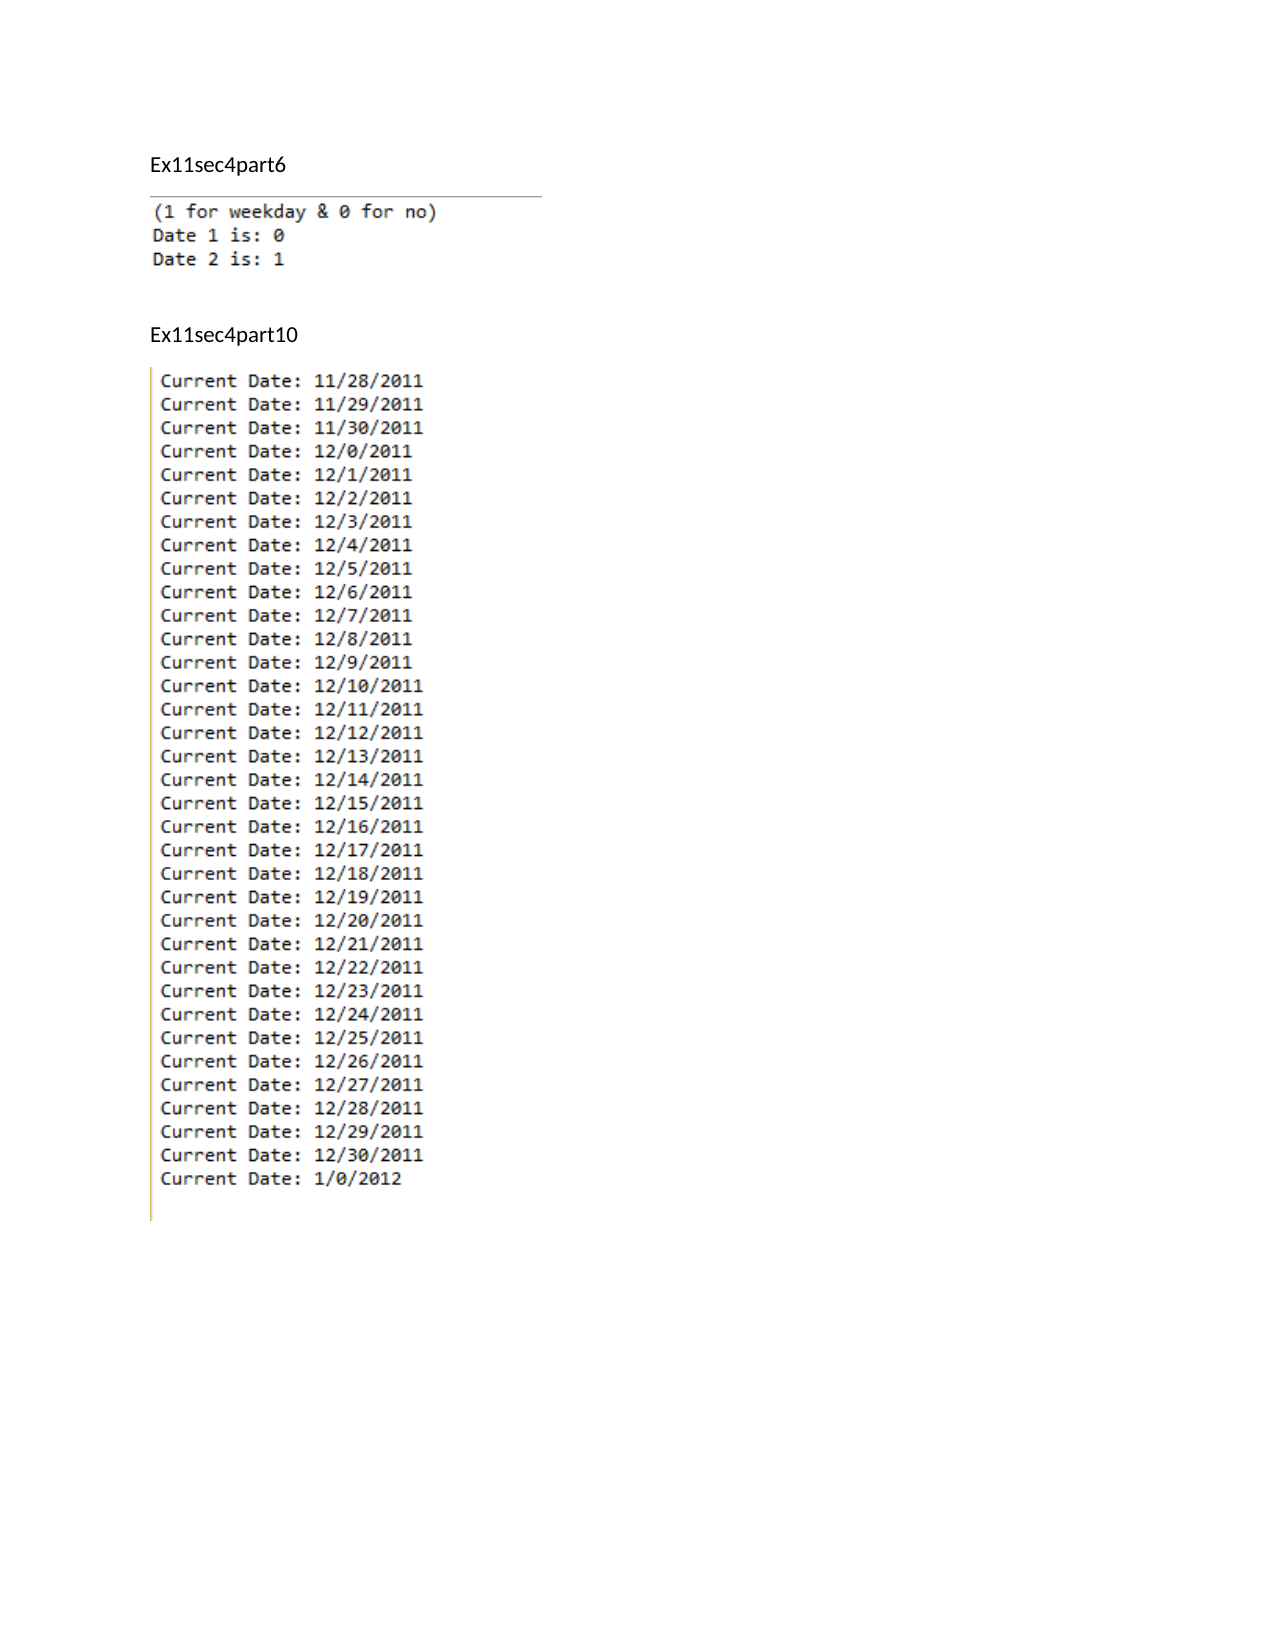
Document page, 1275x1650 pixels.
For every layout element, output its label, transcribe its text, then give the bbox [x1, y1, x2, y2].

text Ex11sec4part10 [150, 320, 1125, 348]
text Ex11sec4part6 [150, 150, 1125, 178]
picture [150, 367, 499, 1221]
picture [150, 196, 543, 302]
